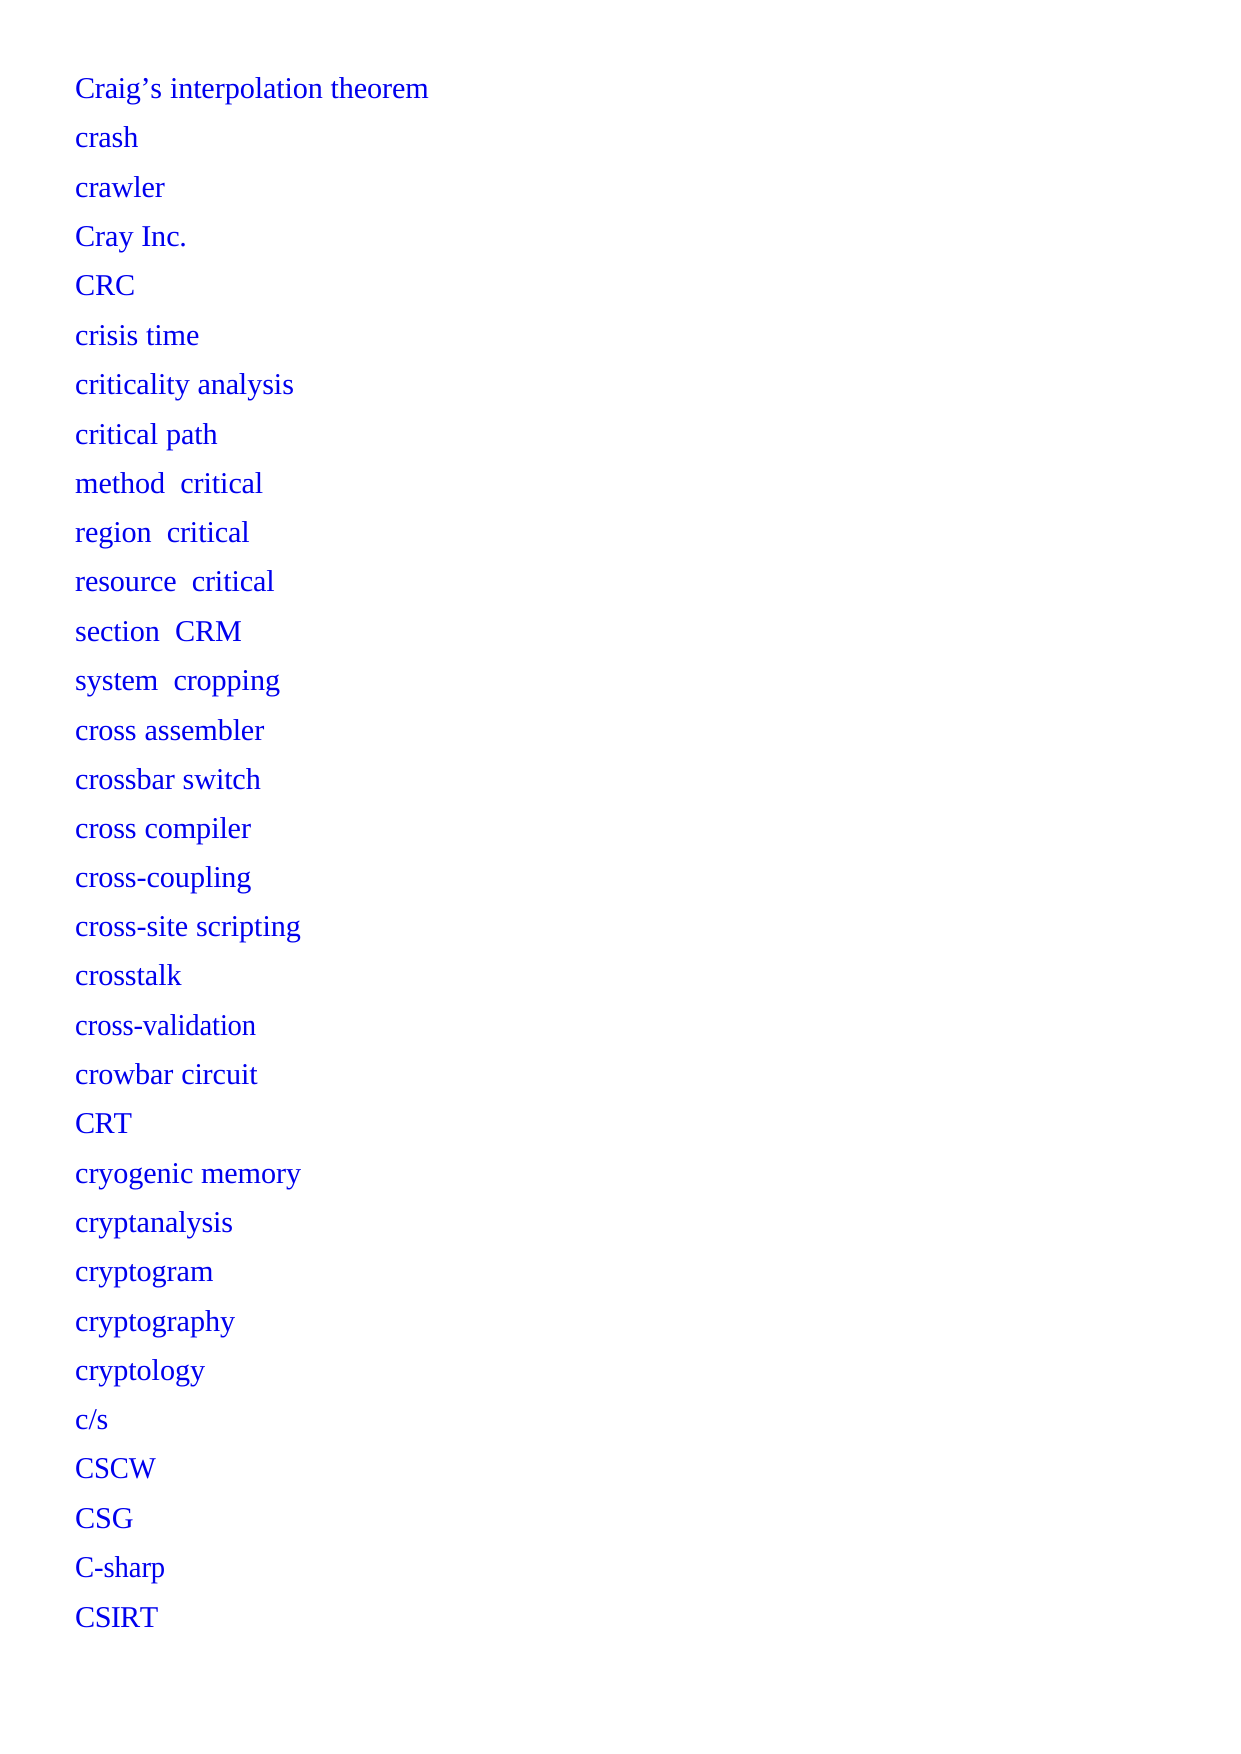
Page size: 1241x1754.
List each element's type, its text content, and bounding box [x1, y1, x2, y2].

text C-sharp CSIRT [75, 1549, 196, 1633]
text Craig’s interpolation theorem crash [75, 70, 456, 154]
text crisis time criticality analysis [75, 317, 304, 401]
text cryogenic memory cryptanalysis cryptogram cryptography cryptology [75, 1155, 329, 1387]
text cross-validation crowbar circuit CRT [75, 1007, 264, 1140]
text c/s CSCW CSG [75, 1402, 164, 1534]
text crawler Cray Inc. CRC [75, 169, 208, 302]
text critical path method critical region critical resource critical section CRM system cropping [75, 416, 315, 697]
text cross assembler crossbar switch cross compiler cross-coupling cross-site scripting crosstalk [75, 712, 301, 992]
